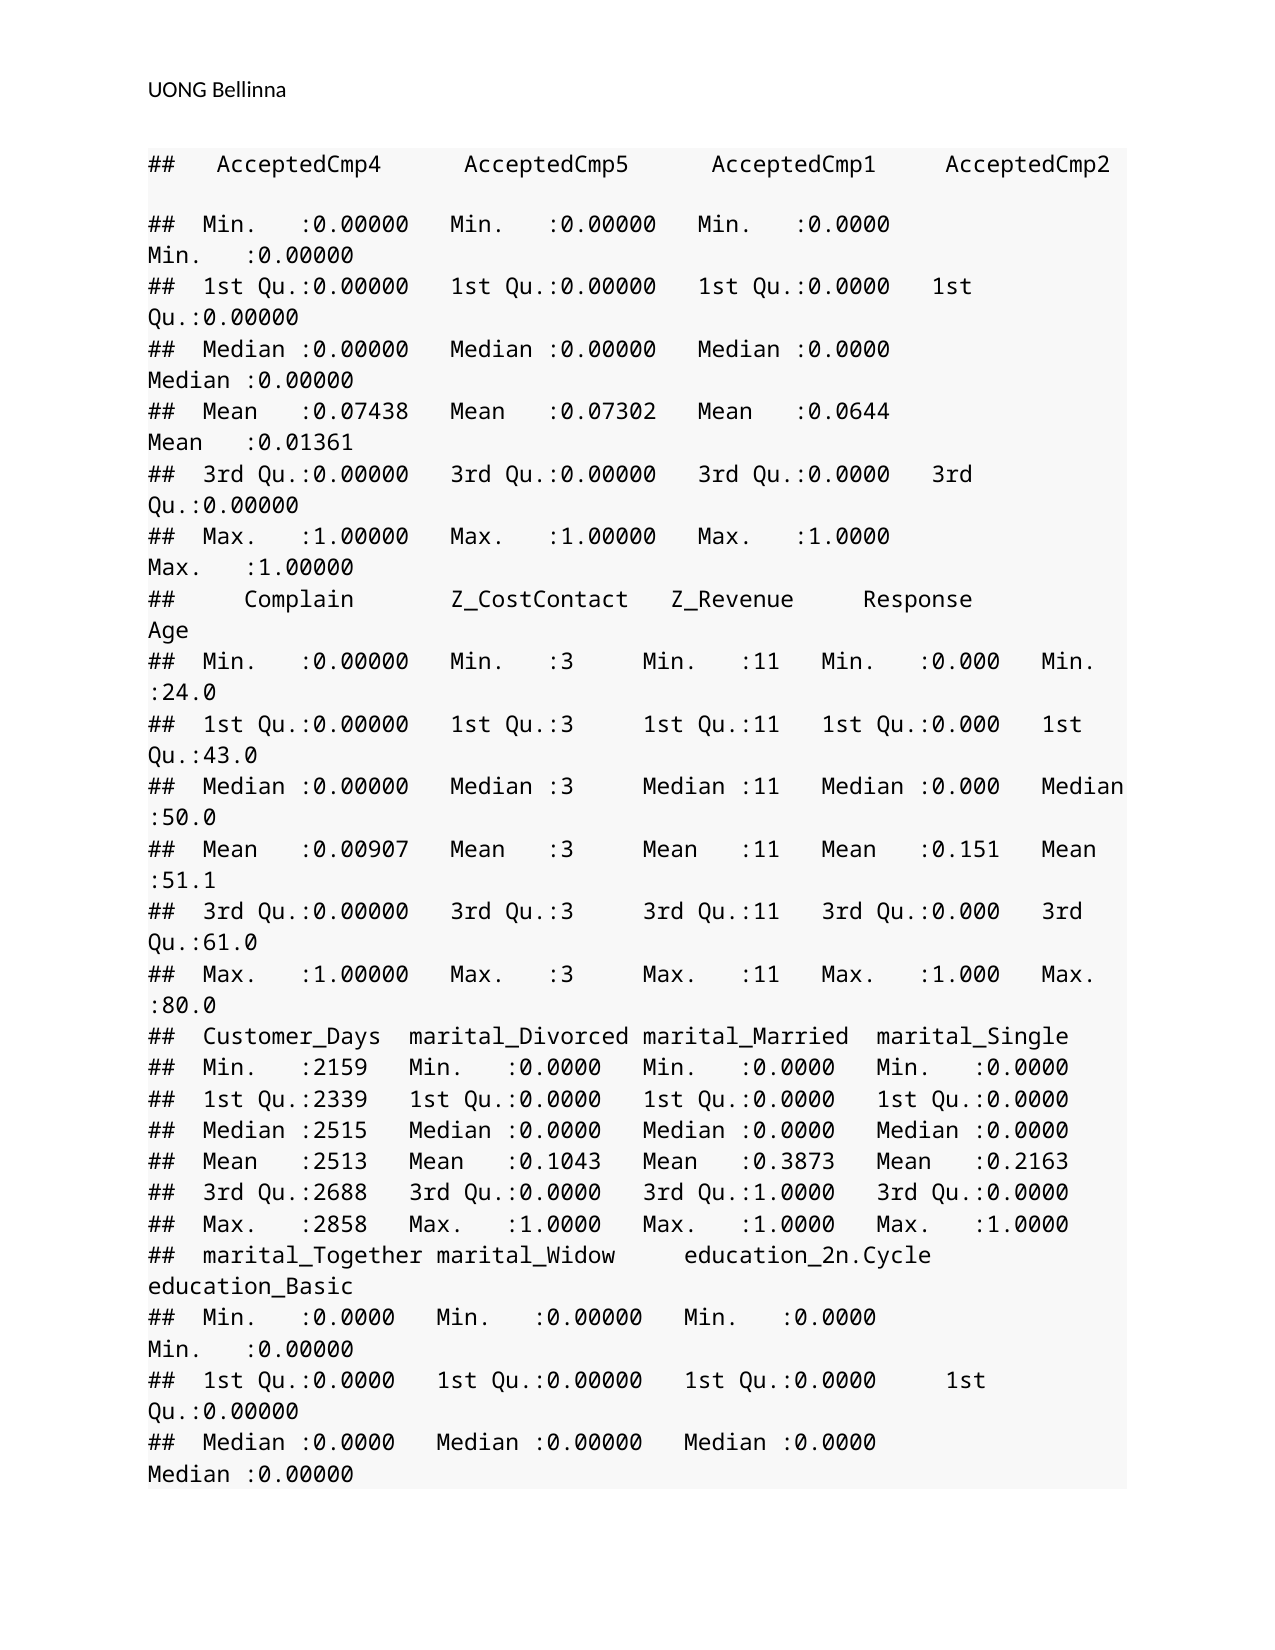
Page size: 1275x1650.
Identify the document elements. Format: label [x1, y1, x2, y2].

text [148, 148, 1127, 1489]
